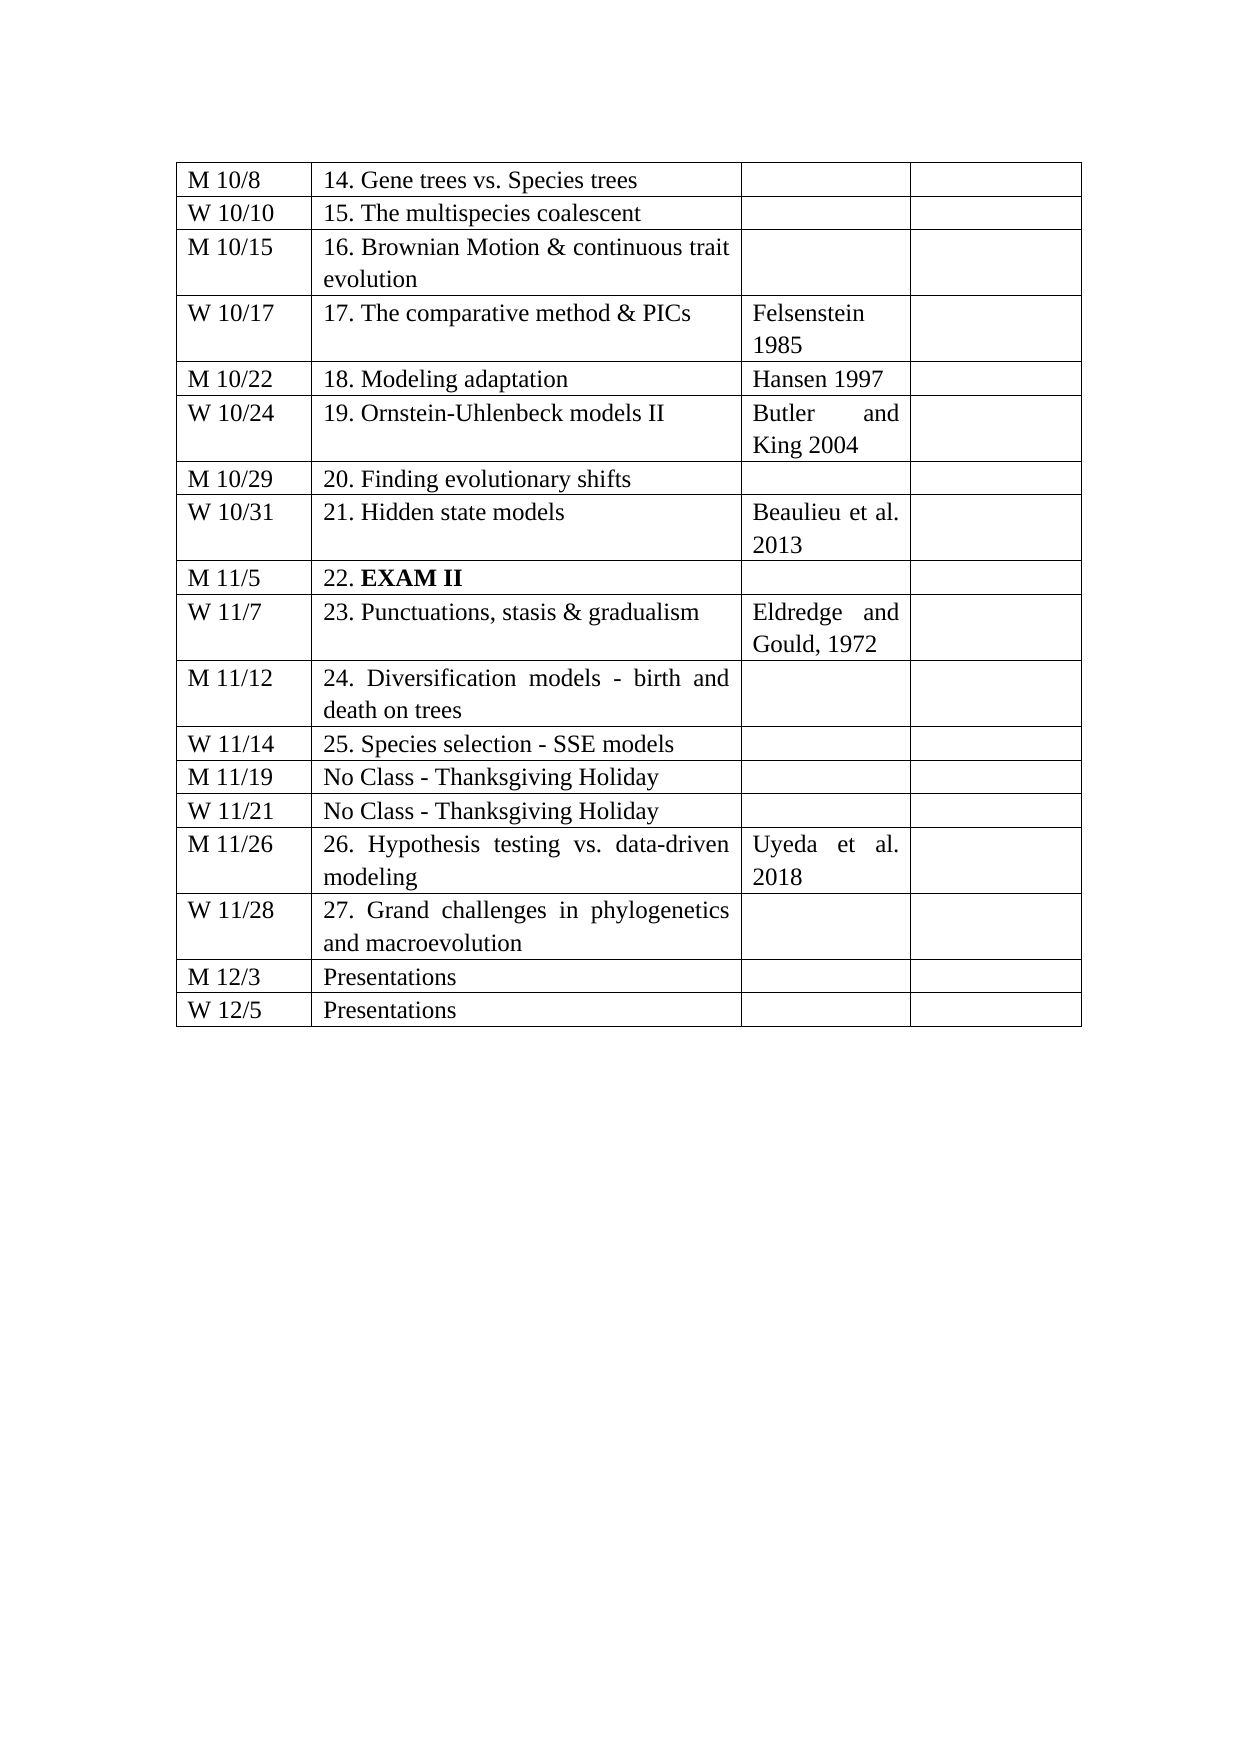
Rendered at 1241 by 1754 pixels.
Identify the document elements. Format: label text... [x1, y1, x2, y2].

table_cell Hansen 1997 [742, 362, 910, 395]
table_cell 18. Modeling adaptation [312, 362, 741, 395]
table_cell W 11/14 [177, 727, 311, 759]
table_cell 23. Punctuations, stasis & gradualism [312, 595, 741, 660]
table_cell [742, 794, 910, 827]
table_cell [911, 794, 1081, 827]
table_cell 27. Grand challenges in phylogenetics and macroevolution [312, 894, 741, 959]
table_cell [911, 993, 1081, 1026]
table_cell M 12/3 [177, 960, 311, 992]
table_cell W 11/7 [177, 595, 311, 660]
table_cell 19. Ornstein-Uhlenbeck models II [312, 396, 741, 461]
table_cell 20. Finding evolutionary shifts [312, 462, 741, 494]
table_cell M 10/8 [177, 163, 311, 196]
table_cell 17. The comparative method & PICs [312, 296, 741, 361]
table_cell Butler and King 2004 [742, 396, 910, 461]
table_cell [911, 561, 1081, 594]
table_cell [742, 230, 910, 295]
table_cell 21. Hidden state models [312, 495, 741, 560]
table_cell 15. The multispecies coalescent [312, 197, 741, 229]
table_cell W 10/24 [177, 396, 311, 461]
table_cell [911, 661, 1081, 726]
table_cell W 11/21 [177, 794, 311, 827]
table_cell Beaulieu et al. 2013 [742, 495, 910, 560]
table_cell W 12/5 [177, 993, 311, 1026]
table_cell [911, 894, 1081, 959]
table_cell Felsenstein 1985 [742, 296, 910, 361]
table_cell [742, 561, 910, 594]
table_cell No Class - Thanksgiving Holiday [312, 794, 741, 827]
table_cell M 10/15 [177, 230, 311, 295]
table_cell [911, 396, 1081, 461]
table_cell [742, 197, 910, 229]
table_cell M 11/26 [177, 828, 311, 893]
table_cell 16. Brownian Motion & continuous trait evolution [312, 230, 741, 295]
table_cell [742, 661, 910, 726]
table_cell [742, 727, 910, 759]
table_cell M 10/22 [177, 362, 311, 395]
table_cell [911, 163, 1081, 196]
table_cell 14. Gene trees vs. Species trees [312, 163, 741, 196]
table_cell W 11/28 [177, 894, 311, 959]
table_cell [911, 296, 1081, 361]
table_cell [911, 960, 1081, 992]
table_cell 25. Species selection - SSE models [312, 727, 741, 759]
table_cell [742, 761, 910, 793]
table_cell [911, 595, 1081, 660]
table_cell [911, 727, 1081, 759]
table_cell [911, 230, 1081, 295]
table_cell [911, 761, 1081, 793]
table_cell [742, 894, 910, 959]
table_cell 26. Hypothesis testing vs. data-driven modeling [312, 828, 741, 893]
table_cell 22. EXAM II [312, 561, 741, 594]
table_cell [742, 993, 910, 1026]
table_cell 24. Diversification models - birth and death on trees [312, 661, 741, 726]
table_cell Uyeda et al. 2018 [742, 828, 910, 893]
table_cell [911, 495, 1081, 560]
table_cell [911, 362, 1081, 395]
table_cell Presentations [312, 960, 741, 992]
table_cell M 11/19 [177, 761, 311, 793]
table_cell [911, 462, 1081, 494]
table_cell W 10/10 [177, 197, 311, 229]
table_cell Eldredge and Gould, 1972 [742, 595, 910, 660]
table_cell [742, 163, 910, 196]
table_cell [742, 462, 910, 494]
table_cell M 10/29 [177, 462, 311, 494]
table_cell W 10/31 [177, 495, 311, 560]
table_cell [911, 197, 1081, 229]
table_cell Presentations [312, 993, 741, 1026]
table_cell No Class - Thanksgiving Holiday [312, 761, 741, 793]
table_cell M 11/12 [177, 661, 311, 726]
table_cell [742, 960, 910, 992]
table_cell M 11/5 [177, 561, 311, 594]
table_cell [911, 828, 1081, 893]
table_cell W 10/17 [177, 296, 311, 361]
